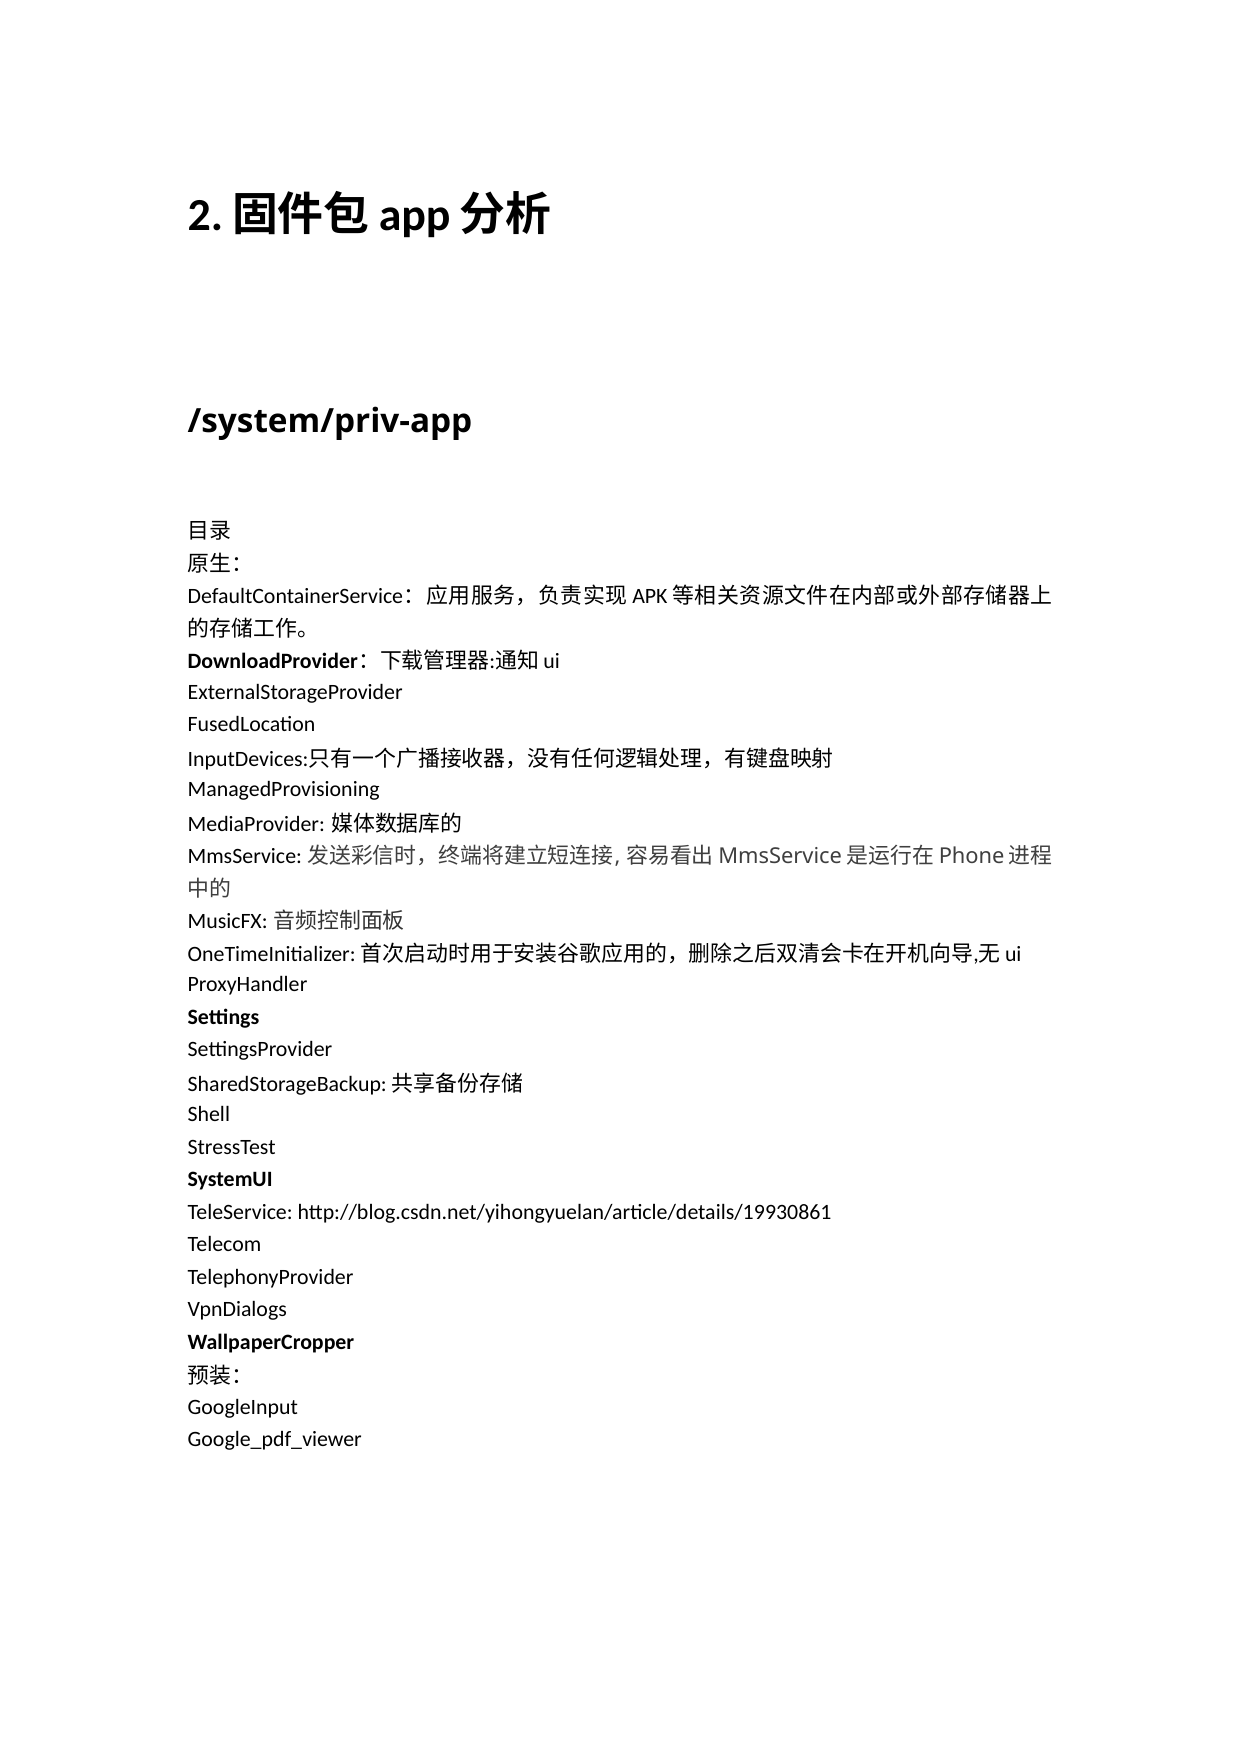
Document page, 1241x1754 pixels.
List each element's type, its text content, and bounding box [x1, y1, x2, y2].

subtitle 固件包app分析 [187, 162, 1053, 259]
text Settings [187, 1000, 1053, 1033]
text OneTimeInitializer: 首次启动时用于安装谷歌应用的，删除之后双清会卡在开机向导,无ui [187, 935, 1053, 968]
text TelephonyProvider [187, 1260, 1053, 1293]
text VpnDialogs [187, 1293, 1053, 1325]
text DefaultContainerService：应用服务，负责实现APK等相关资源文件在内部或外部存储器上的存储工作。 [187, 578, 1053, 643]
subtitle /system/priv-app [187, 387, 1053, 452]
text MusicFX: 音频控制面板 [187, 903, 1053, 935]
text Google_pdf_viewer [187, 1423, 1053, 1455]
text MediaProvider: 媒体数据库的 [187, 805, 1053, 838]
text ExternalStorageProvider [187, 675, 1053, 708]
text ManagedProvisioning [187, 773, 1053, 805]
text Shell [187, 1098, 1053, 1130]
text StressTest [187, 1130, 1053, 1163]
text SettingsProvider [187, 1033, 1053, 1065]
text Telecom [187, 1228, 1053, 1260]
text FusedLocation [187, 708, 1053, 740]
text 原生： [187, 545, 1053, 578]
text TeleService: http://blog.csdn.net/yihongyuelan/article/details/19930861 [187, 1195, 1053, 1228]
text MmsService: 发送彩信时，终端将建立短连接, 容易看出MmsService是运行在Phone进程中的 [187, 838, 1053, 903]
text DownloadProvider：下载管理器:通知ui [187, 643, 1053, 675]
text SharedStorageBackup: 共享备份存储 [187, 1065, 1053, 1098]
text GoogleInput [187, 1390, 1053, 1423]
text WallpaperCropper [187, 1325, 1053, 1358]
text SystemUI [187, 1163, 1053, 1195]
text 目录 [187, 513, 1053, 545]
text ProxyHandler [187, 968, 1053, 1000]
text 预装： [187, 1358, 1053, 1390]
text InputDevices:只有一个广播接收器，没有任何逻辑处理，有键盘映射 [187, 740, 1053, 773]
